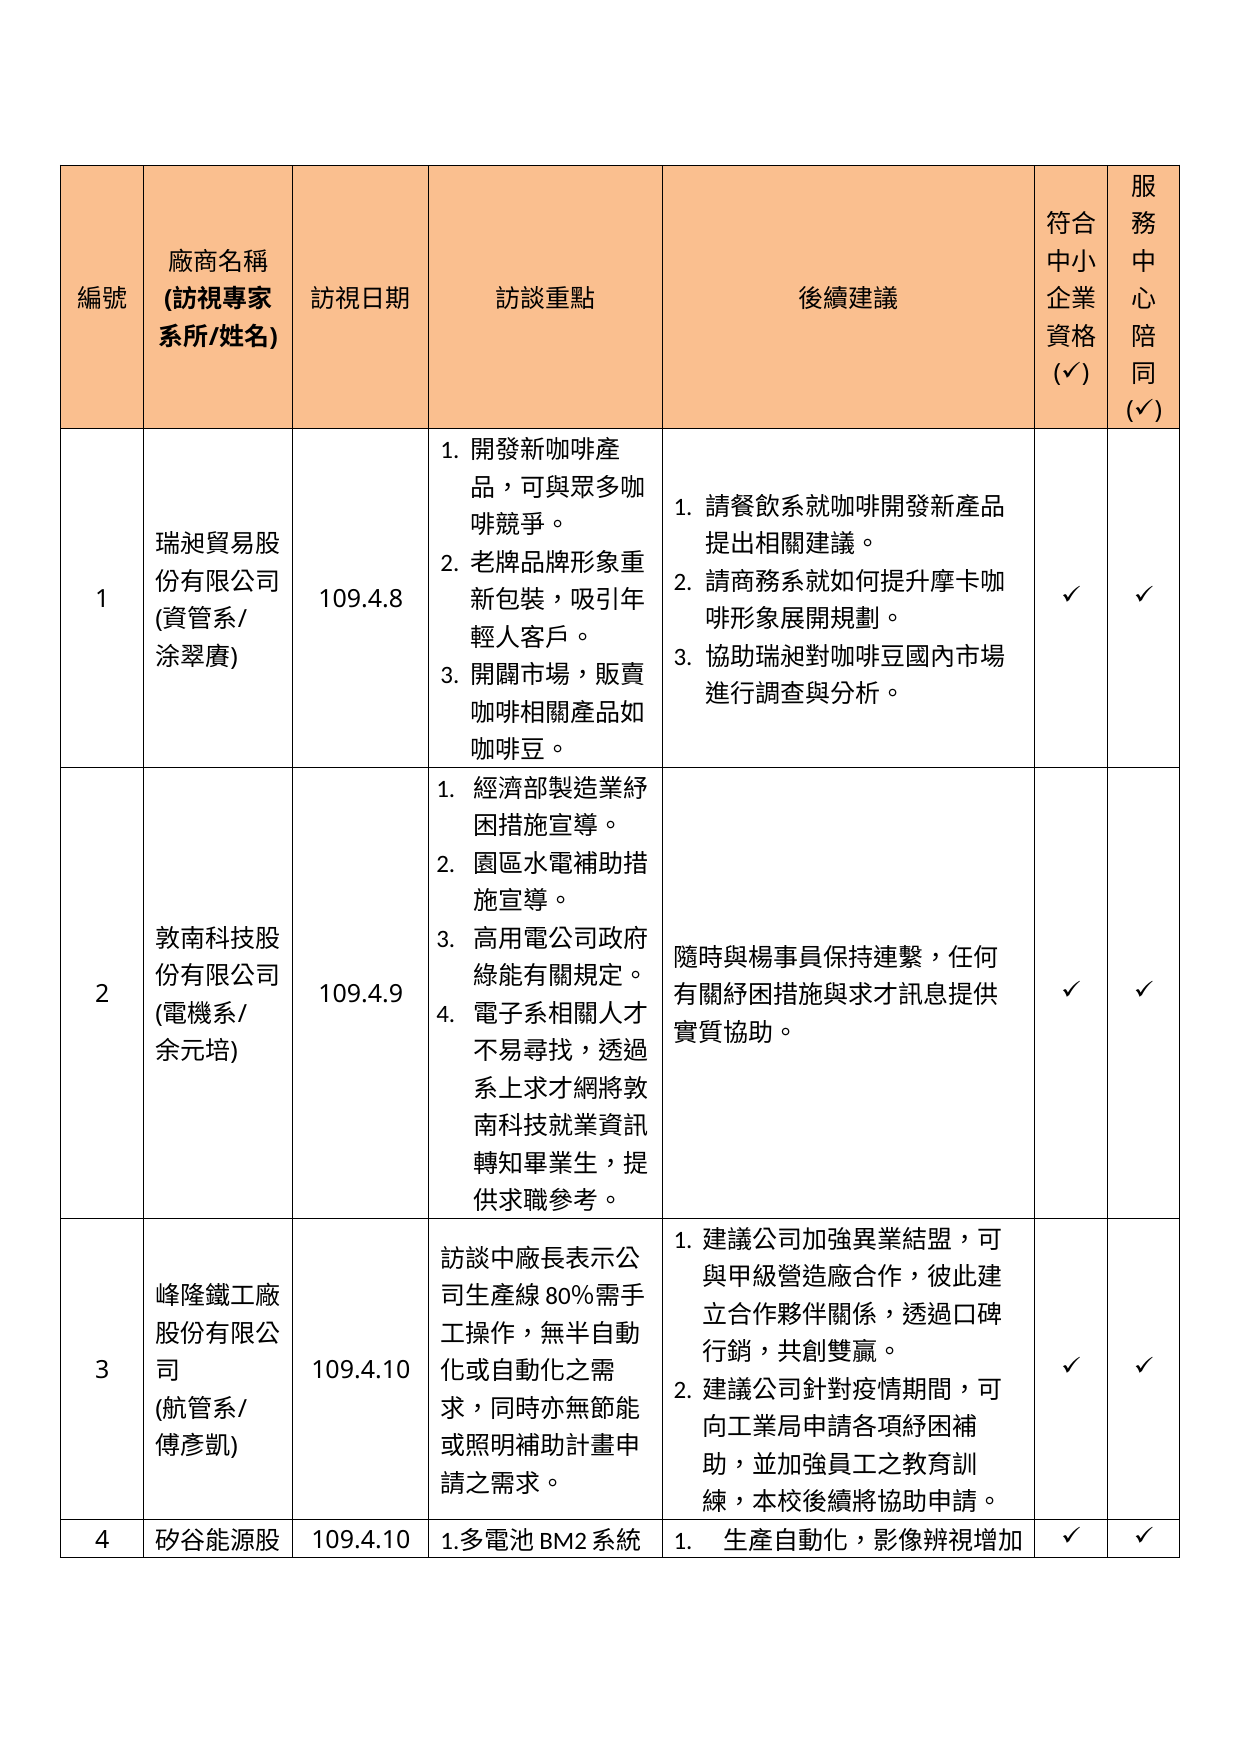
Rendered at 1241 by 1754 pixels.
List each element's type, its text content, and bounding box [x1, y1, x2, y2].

table_cell 建議公司加強異業結盟，可與甲級營造廠合作，彼此建立合作夥伴關係，透過口碑行銷，共創雙贏。 建議公司針對疫情期間，可向工業局申請各項紓困補助，並加強員工之教育訓練，本校後續將協助申請。 [663, 1219, 1034, 1519]
table_cell 敦南科技股份有限公司 (電機系/ 余元培) [144, 768, 292, 1218]
table_header 後續建議 [663, 166, 1034, 428]
table_cell [1035, 429, 1107, 767]
table_cell 開發新咖啡產品，可與眾多咖啡競爭。 老牌品牌形象重新包裝，吸引年輕人客戶。 開闢市場，販賣咖啡相關產品如咖啡豆。 [429, 429, 662, 767]
table_cell 訪談中廠長表示公司生產線80％需手工操作，無半自動化或自動化之需求，同時亦無節能或照明補助計畫申請之需求。 [429, 1219, 662, 1519]
table_cell [1108, 429, 1179, 767]
table_cell 1 [61, 429, 143, 767]
table_header 符合中小企業資格() [1035, 166, 1107, 428]
table_cell 4 [61, 1520, 143, 1557]
table_cell 2 [61, 768, 143, 1218]
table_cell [663, 1520, 1034, 1557]
table_cell 矽谷能源股份有限公司 (電機系/ 李昆益) [144, 1520, 292, 1557]
table_cell 請餐飲系就咖啡開發新產品提出相關建議。 請商務系就如何提升摩卡咖啡形象展開規劃。 協助瑞昶對咖啡豆國內市場進行調查與分析。 [663, 429, 1034, 767]
table_cell 隨時與楊事員保持連繫，任何有關紓困措施與求才訊息提供實質協助。 [663, 768, 1034, 1218]
table_header 訪談重點 [429, 166, 662, 428]
table_cell [1035, 1520, 1107, 1557]
table_header 廠商名稱 (訪視專家系所/姓名) [144, 166, 292, 428]
table_cell [1108, 1219, 1179, 1519]
table_cell 109.4.9 [293, 768, 428, 1218]
table_cell 109.4.10 [293, 1520, 428, 1557]
table_cell 109.4.8 [293, 429, 428, 767]
table_cell 瑞昶貿易股份有限公司 (資管系/ 涂翠賡) [144, 429, 292, 767]
table_cell 峰隆鐵工廠股份有限公司 (航管系/ 傅彥凱) [144, 1219, 292, 1519]
table_cell 經濟部製造業紓困措施宣導。 園區水電補助措施宣導。 高用電公司政府綠能有關規定。 電子系相關人才不易尋找，透過系上求才網將敦南科技就業資訊轉知畢業生，提供求職參考。 [429, 768, 662, 1218]
table_cell [1108, 768, 1179, 1218]
table_cell [1035, 1219, 1107, 1519]
table_cell 3 [61, 1219, 143, 1519]
table_header 訪視日期 [293, 166, 428, 428]
table_cell 109.4.10 [293, 1219, 428, 1519]
table_header 服務中心陪同() [1108, 166, 1179, 428]
table_header 編號 [61, 166, 143, 428]
table_cell [1108, 1520, 1179, 1557]
table_cell [1035, 768, 1107, 1218]
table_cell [429, 1520, 662, 1557]
